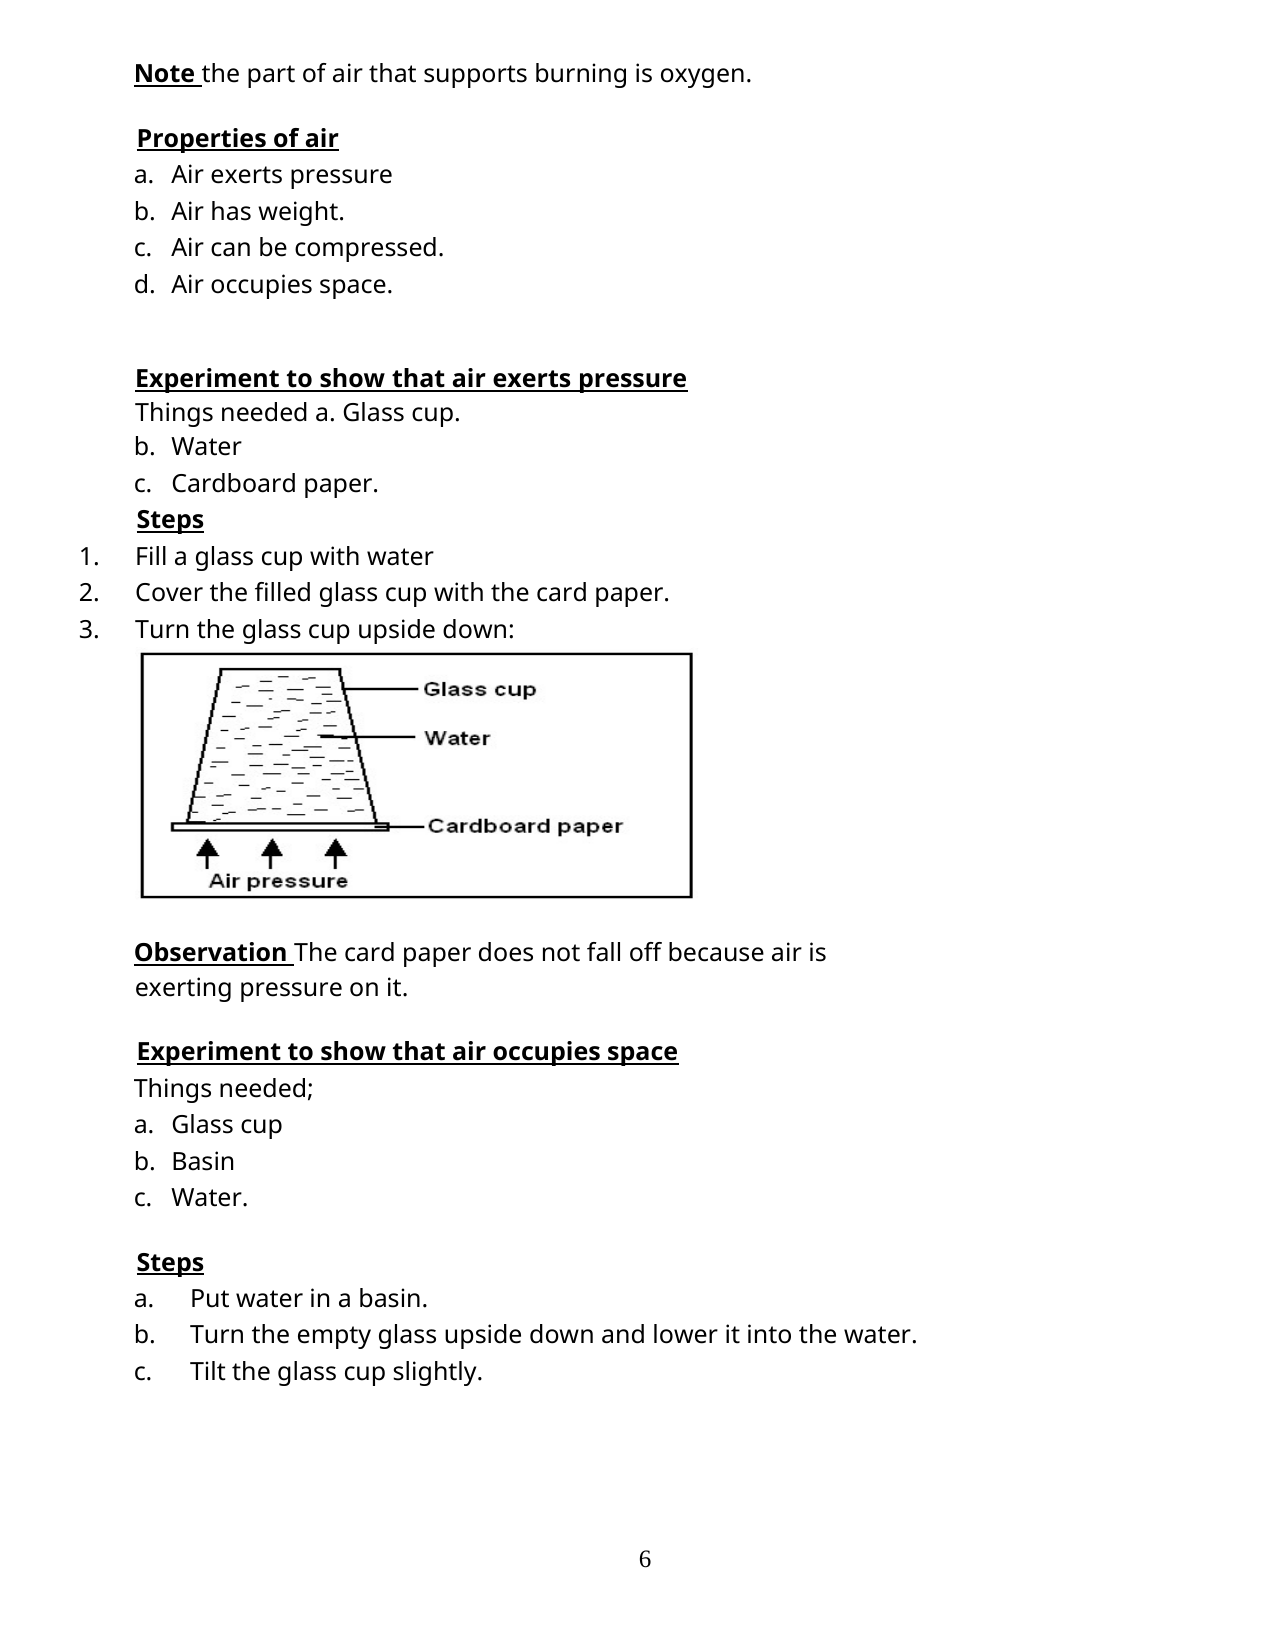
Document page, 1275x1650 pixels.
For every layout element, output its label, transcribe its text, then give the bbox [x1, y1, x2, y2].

list Cardboard paper. [133, 465, 1144, 499]
list Air has weight. [133, 193, 1144, 227]
list Turn the glass cup upside down: [79, 611, 1144, 645]
list Water. [133, 1180, 1144, 1214]
text Experiment to show that air occupies space [136, 1034, 903, 1068]
list Put water in a basin. [133, 1281, 1144, 1315]
text Note the part of air that supports burning is oxygen. [133, 56, 1144, 90]
text Steps [136, 1244, 903, 1278]
list Turn the empty glass upside down and lower it into the water. [133, 1317, 1144, 1351]
text Observation The card paper does not fall off because air is exerting pressure on it. [133, 935, 905, 1004]
text Experiment to show that air exerts pressure Things needed a. Glass cup. [135, 392, 688, 428]
text Experiment to show that air exerts pressure Things needed a. Glass cup. [135, 361, 688, 390]
list Fill a glass cup with water [79, 538, 1144, 572]
list Tilt the glass cup slightly. [133, 1354, 1144, 1388]
list Glass cup [133, 1107, 1144, 1141]
list Cover the filled glass cup with the card paper. [79, 575, 1144, 609]
picture [135, 647, 699, 903]
list Air exerts pressure [133, 157, 1144, 191]
text Steps [136, 502, 903, 536]
list Air can be compressed. [133, 230, 1144, 264]
list Basin [133, 1143, 1144, 1177]
list Air occupies space. [133, 266, 1144, 300]
text Things needed; [133, 1070, 1144, 1104]
list Water [133, 429, 1144, 463]
text Properties of air [136, 120, 903, 154]
